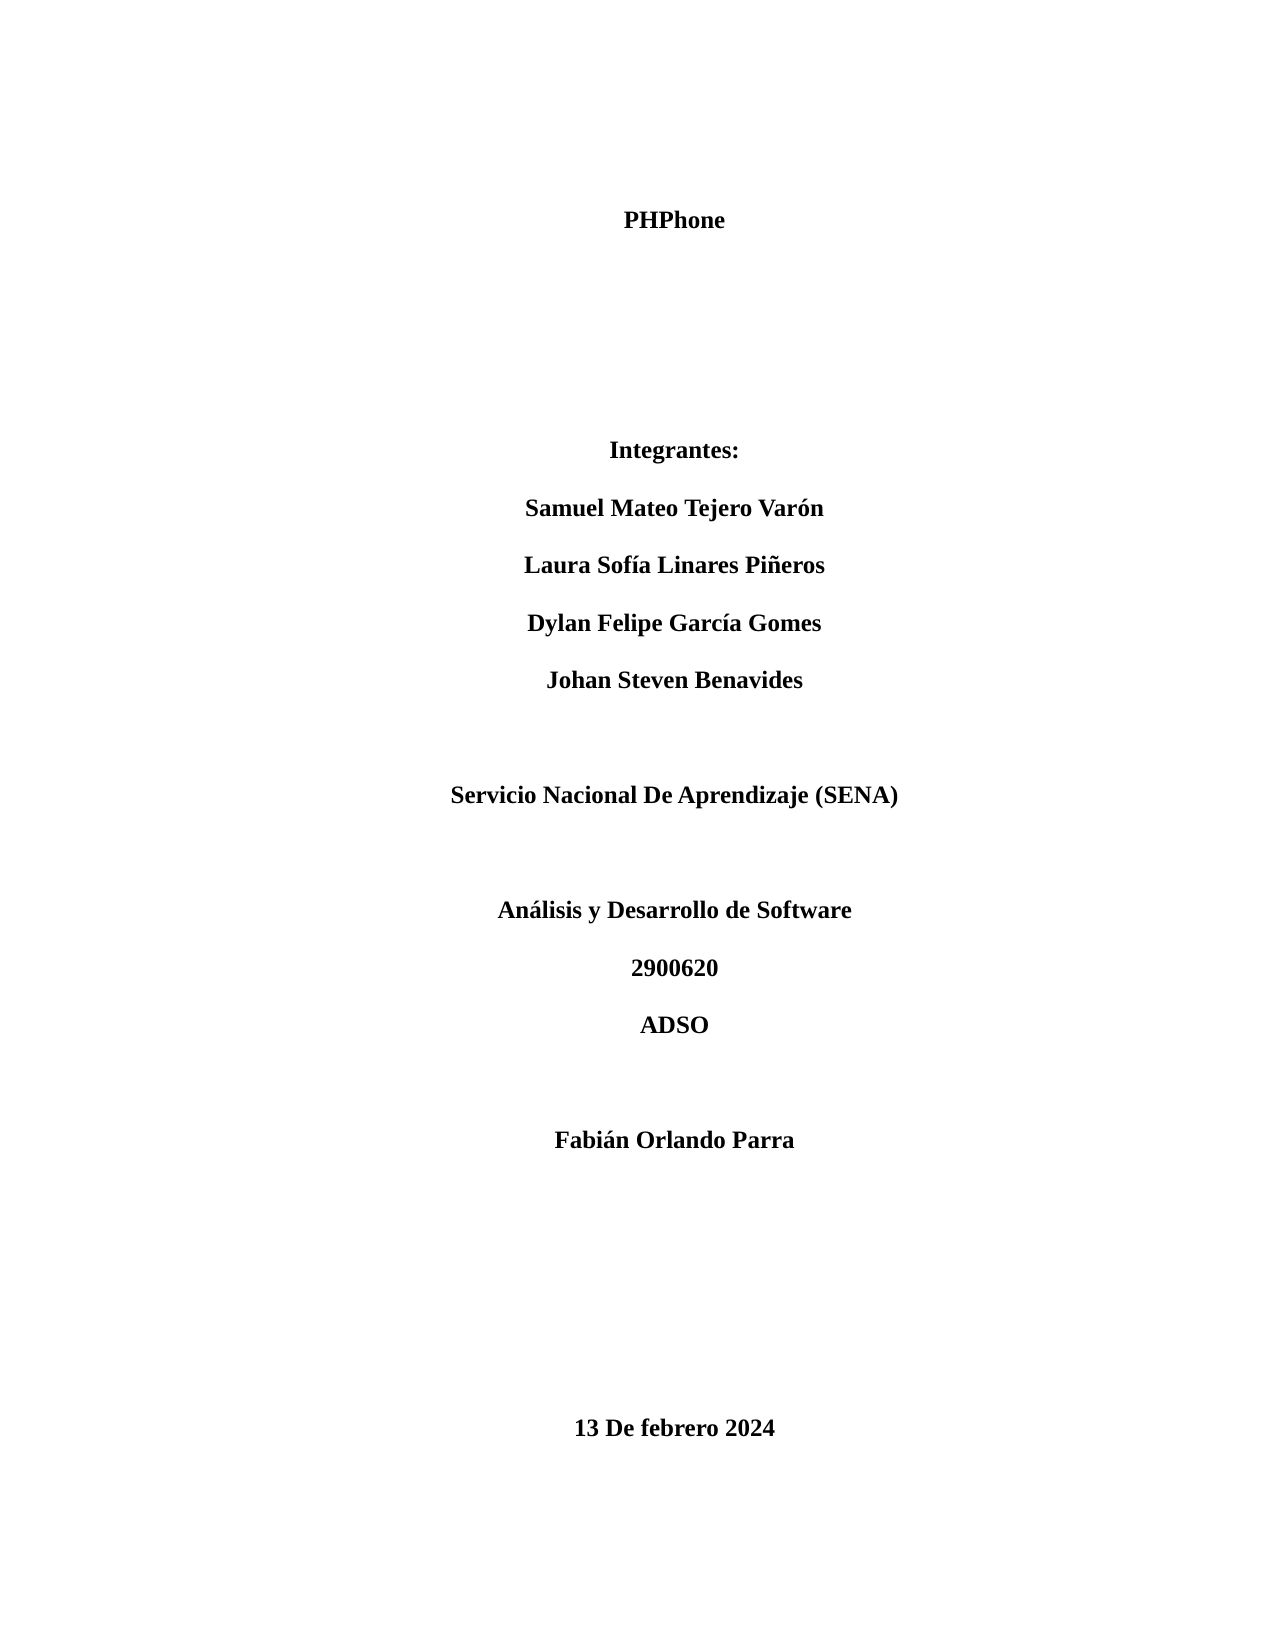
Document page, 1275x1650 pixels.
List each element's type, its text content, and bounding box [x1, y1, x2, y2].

text Johan Steven Benavides [177, 665, 1098, 694]
text ADSO [177, 1010, 1098, 1039]
text Fabián Orlando Parra [177, 1125, 1098, 1154]
text Análisis y Desarrollo de Software [177, 895, 1098, 924]
text Dylan Felipe García Gomes [177, 608, 1098, 636]
text Laura Sofía Linares Piñeros [177, 550, 1098, 579]
text 2900620 [177, 953, 1098, 981]
text Servicio Nacional De Aprendizaje (SENA) [177, 780, 1098, 809]
text Samuel Mateo Tejero Varón [177, 493, 1098, 521]
text PHPhone [177, 205, 1098, 234]
text Integrantes: [177, 435, 1098, 464]
text 13 De febrero 2024 [177, 1413, 1098, 1441]
